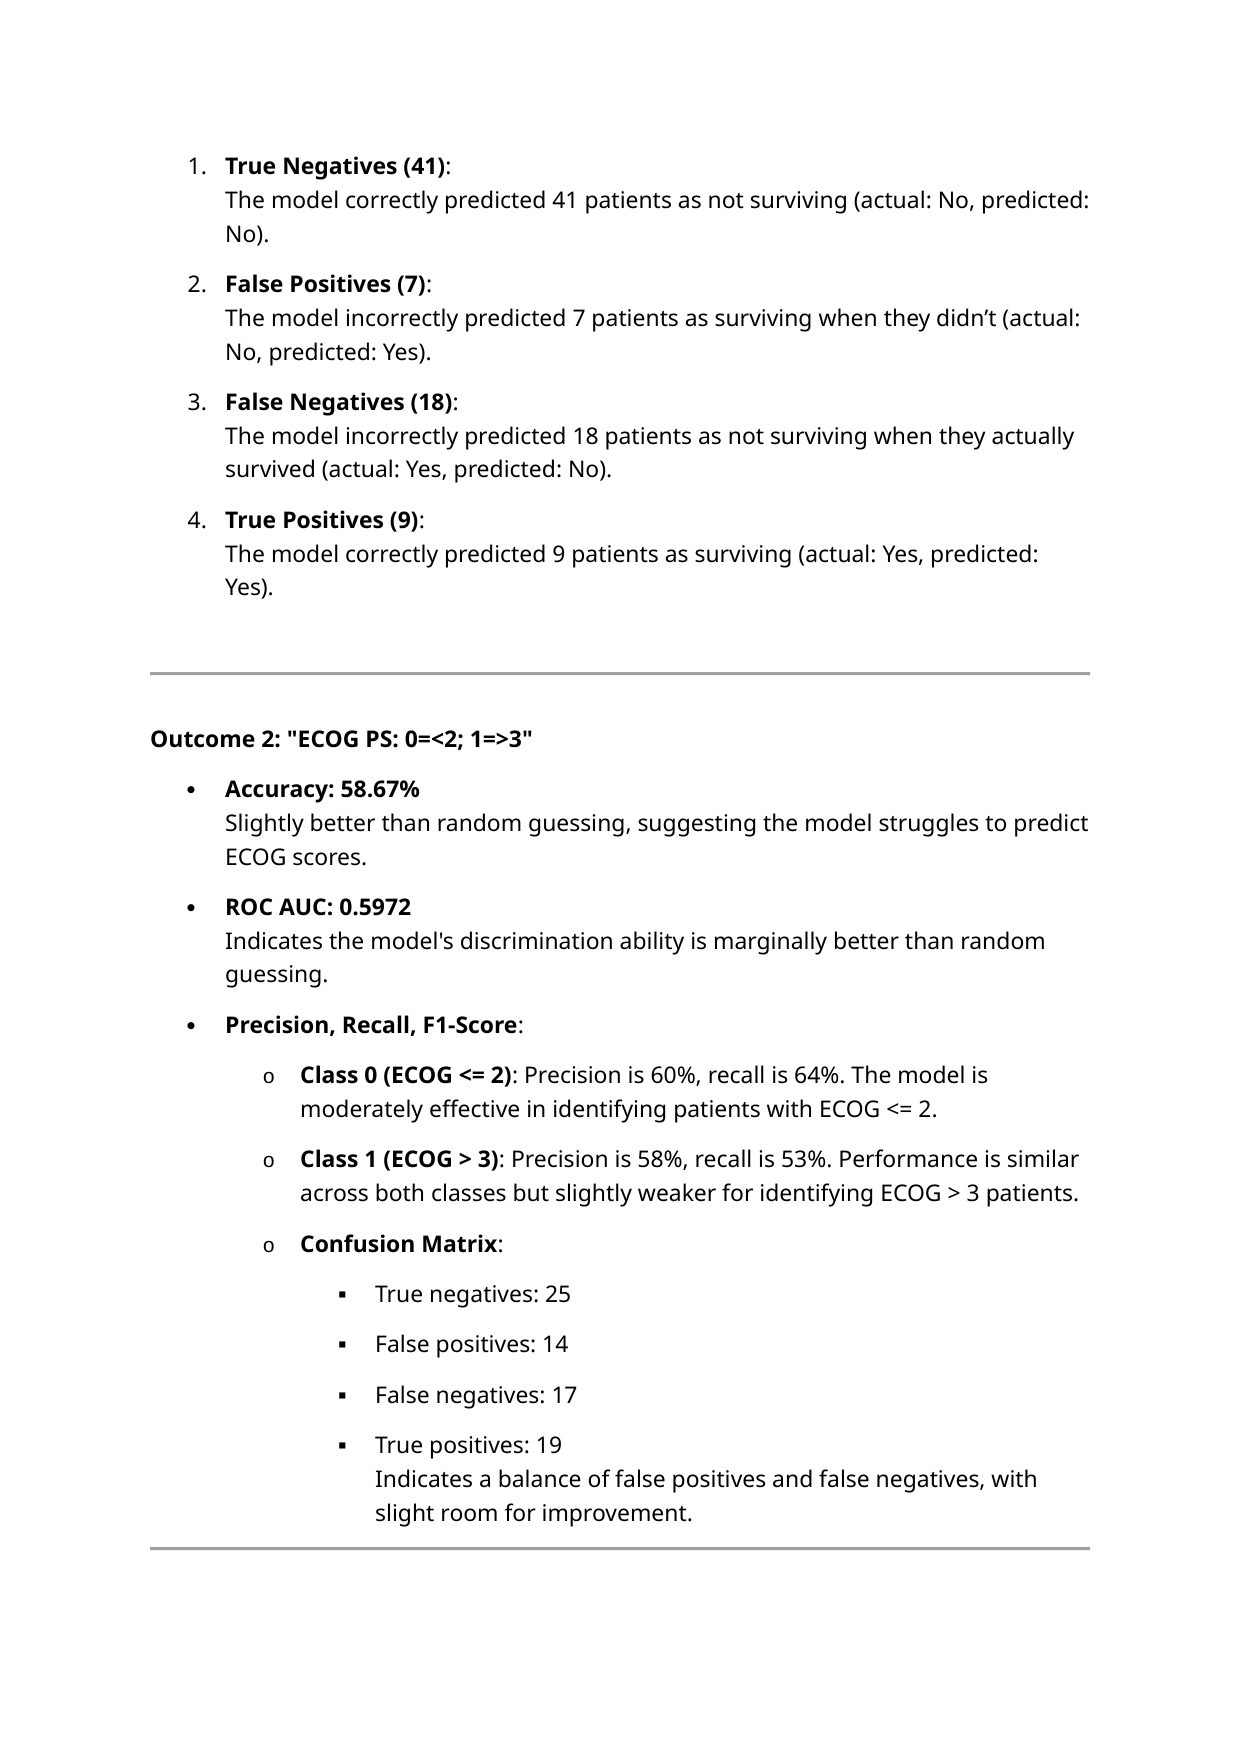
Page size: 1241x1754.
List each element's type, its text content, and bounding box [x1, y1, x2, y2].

list True Negatives (41): The model correctly predicted 41 patients as not surviving (actual: No, predicted: No). [187, 150, 1090, 249]
list True Positives (9): The model correctly predicted 9 patients as surviving (actual: Yes, predicted: Yes). [187, 504, 1090, 602]
list Class 1 (ECOG > 3): Precision is 58%, recall is 53%. Performance is similar across both classes but slightly weaker for identifying ECOG > 3 patients. [262, 1143, 1090, 1208]
list Accuracy: 58.67% Slightly better than random guessing, suggesting the model struggles to predict ECOG scores. [187, 773, 1090, 872]
list True negatives: 25 [337, 1278, 1090, 1309]
text Outcome 2: "ECOG PS: 0=<2; 1=>3" [150, 722, 1090, 754]
list True positives: 19 Indicates a balance of false positives and false negatives, with slight room for improvement. [337, 1429, 1090, 1528]
list False Positives (7): The model incorrectly predicted 7 patients as surviving when they didn’t (actual: No, predicted: Yes). [187, 268, 1090, 367]
list False positives: 14 [337, 1328, 1090, 1359]
list ROC AUC: 0.5972 Indicates the model's discrimination ability is marginally better than random guessing. [187, 891, 1090, 989]
list False negatives: 17 [337, 1379, 1090, 1410]
list Confusion Matrix: [262, 1227, 1090, 1259]
list Precision, Recall, F1-Score: [187, 1009, 1090, 1040]
list Class 0 (ECOG <= 2): Precision is 60%, recall is 64%. The model is moderately effective in identifying patients with ECOG <= 2. [262, 1059, 1090, 1124]
list False Negatives (18): The model incorrectly predicted 18 patients as not surviving when they actually survived (actual: Yes, predicted: No). [187, 386, 1090, 484]
